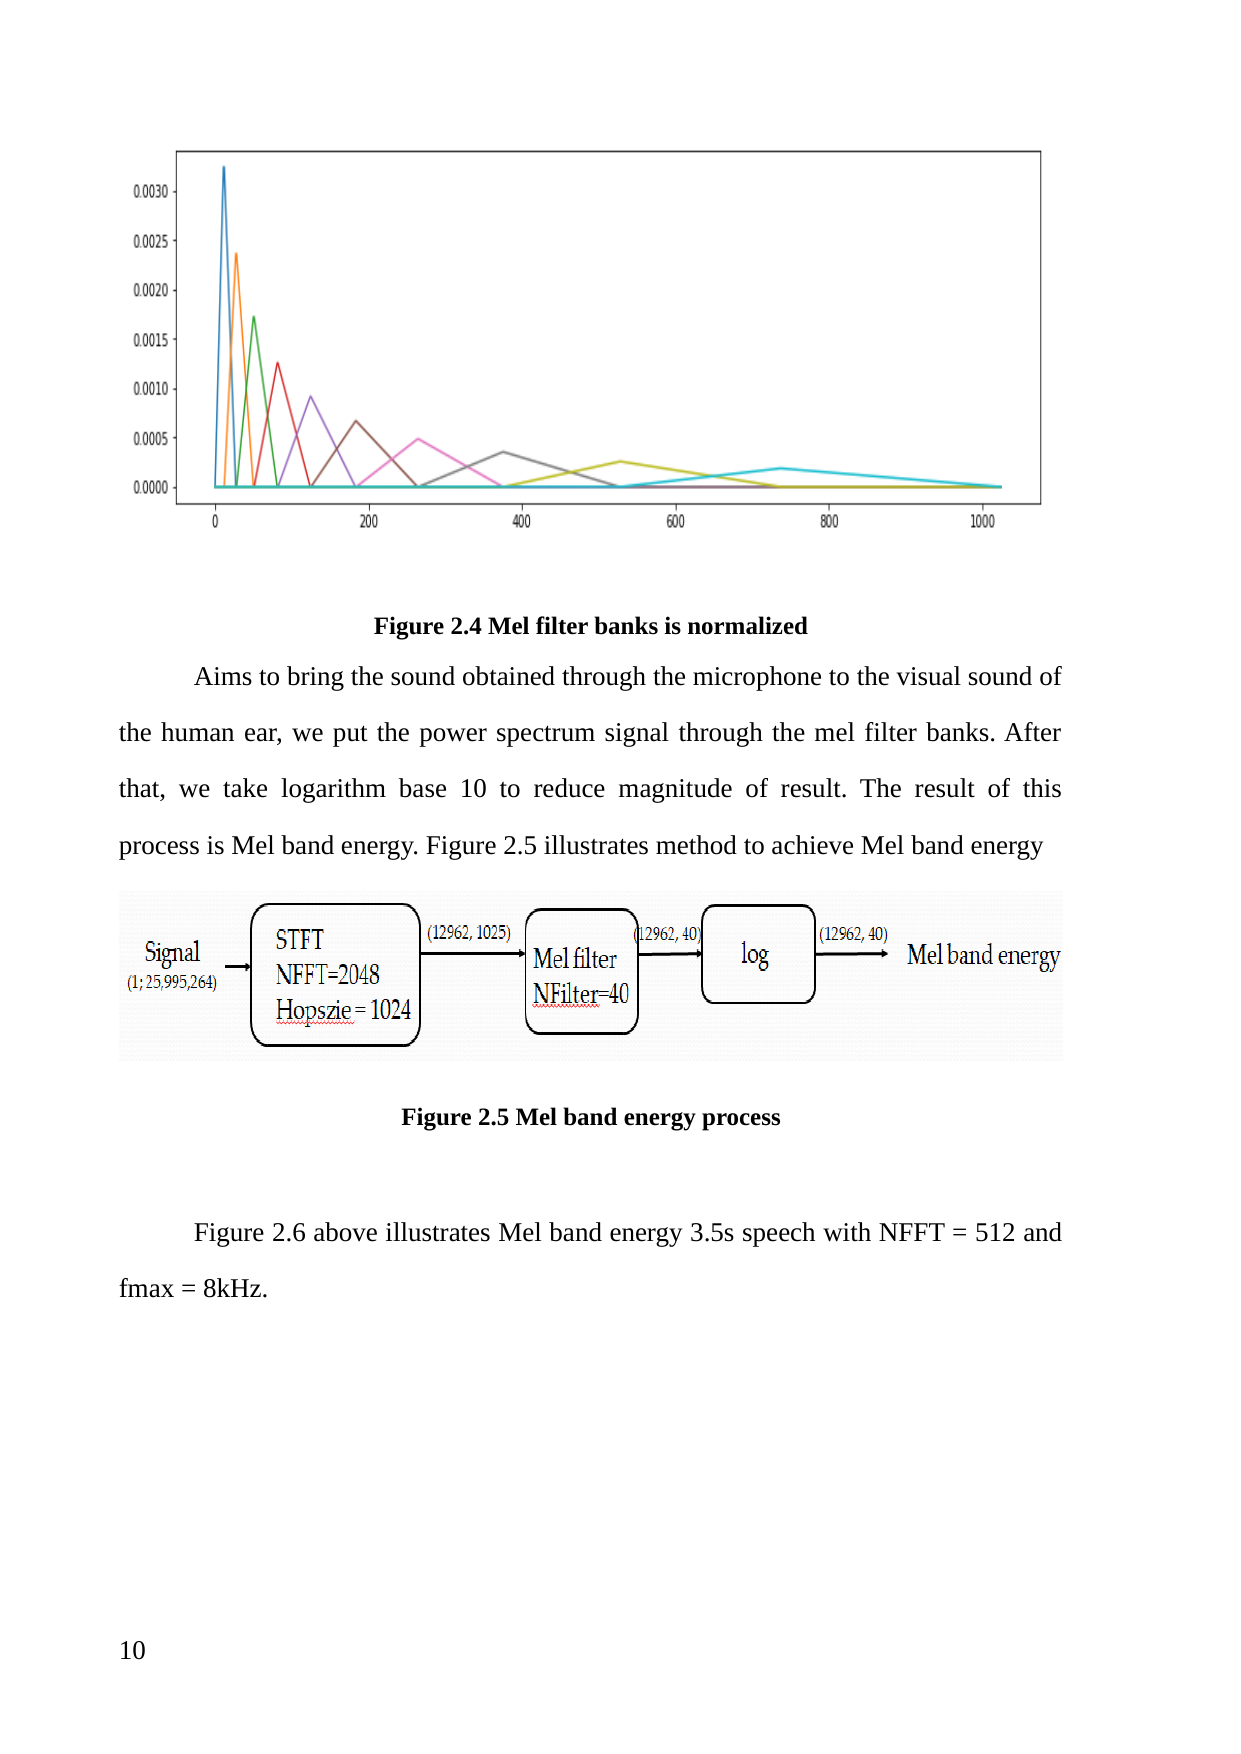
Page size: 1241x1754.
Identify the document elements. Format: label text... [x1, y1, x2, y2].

text Figure 2.4 Mel filter banks is normalized [118, 607, 1063, 644]
picture [118, 891, 1064, 1061]
text Figure 2.5 Mel band energy process [118, 1097, 1063, 1135]
text Figure 2.6 above illustrates Mel band energy 3.5s speech with NFFT = 512 and fmax = 8kHz. [118, 1213, 1063, 1307]
picture [118, 138, 1064, 552]
text Aims to bring the sound obtained through the microphone to the visual sound of the human ear, we put the power spectrum signal through the mel filter banks. After that, we take logarithm base 10 to reduce magnitude of result. The result of this process is Mel band energy. Figure 2.5 illustrates method to achieve Mel band energy [118, 657, 1063, 863]
